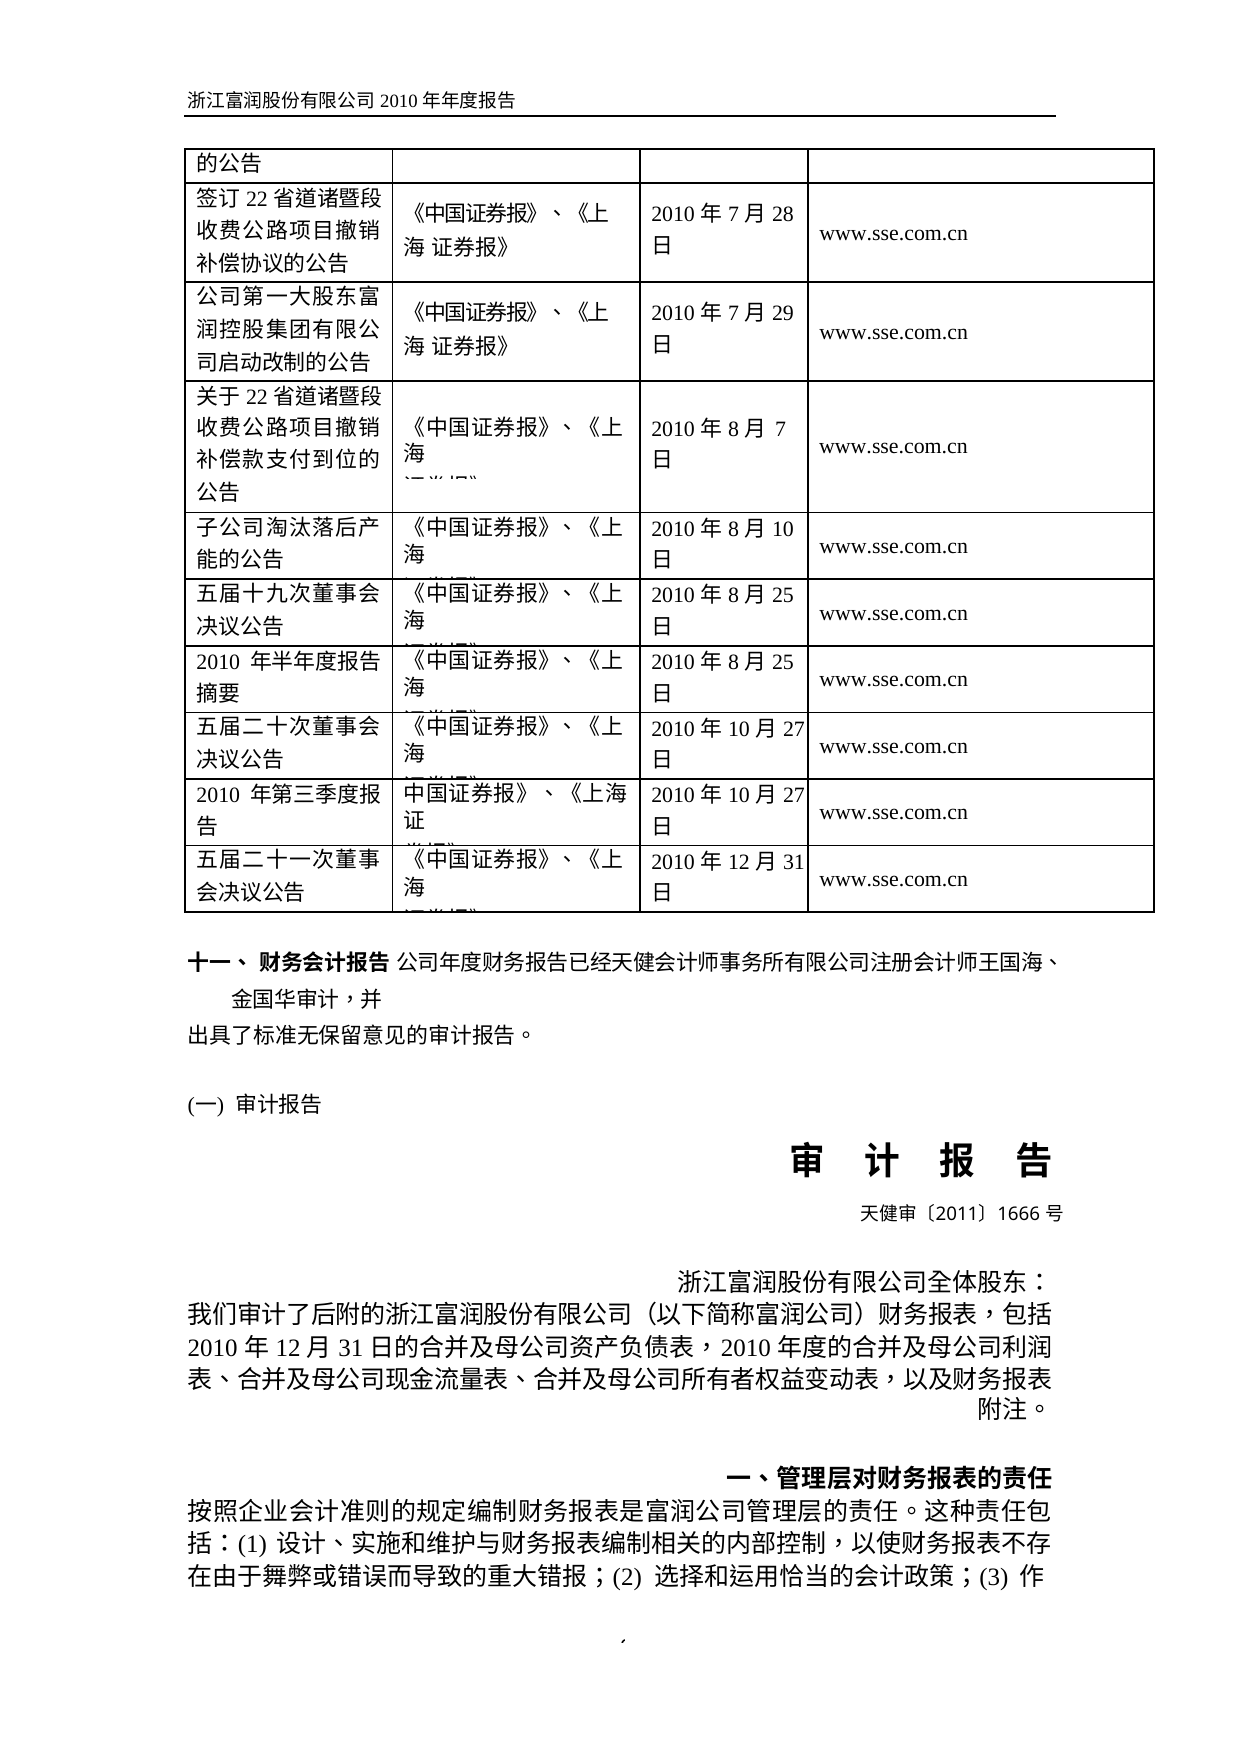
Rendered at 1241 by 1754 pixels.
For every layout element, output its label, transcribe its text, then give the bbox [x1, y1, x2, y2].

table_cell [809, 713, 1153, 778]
text 出具了标准无保留意见的审计报告。 [187, 1021, 1065, 1048]
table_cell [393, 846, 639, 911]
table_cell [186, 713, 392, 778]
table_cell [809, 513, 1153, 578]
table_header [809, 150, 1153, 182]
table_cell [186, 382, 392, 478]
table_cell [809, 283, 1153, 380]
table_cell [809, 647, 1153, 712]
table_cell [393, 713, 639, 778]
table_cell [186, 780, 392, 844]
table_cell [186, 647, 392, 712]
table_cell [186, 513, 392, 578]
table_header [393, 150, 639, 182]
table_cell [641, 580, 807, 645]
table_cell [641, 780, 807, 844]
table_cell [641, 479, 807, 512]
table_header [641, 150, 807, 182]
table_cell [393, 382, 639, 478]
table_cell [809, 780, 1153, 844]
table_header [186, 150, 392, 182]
subtitle 浙江富润股份有限公司全体股东： 我们审计了后附的浙江富润股份有限公司（以下简称富润公司）财务报表，包括 2010 年 12 月 31 日的合并及母公司资产负债表，2010 年度的合并及母公司利润 表、合并及母公司现金流量表、合并及母公司所有者权益变动表，以及财务报表 [187, 1265, 1053, 1395]
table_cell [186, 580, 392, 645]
text 十一、 财务会计报告 公司年度财务报告已经天健会计师事务所有限公司注册会计师王国海、金国华审计，并 [187, 947, 1065, 1014]
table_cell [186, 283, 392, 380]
text (一) 审计报告 [187, 1089, 324, 1119]
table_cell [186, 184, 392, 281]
subtitle 审 计 报 告 [789, 1134, 1169, 1185]
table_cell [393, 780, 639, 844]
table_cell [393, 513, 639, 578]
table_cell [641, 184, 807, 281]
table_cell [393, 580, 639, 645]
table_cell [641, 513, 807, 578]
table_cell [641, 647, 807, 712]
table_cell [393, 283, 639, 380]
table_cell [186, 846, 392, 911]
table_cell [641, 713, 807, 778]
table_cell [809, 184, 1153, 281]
text 天健审〔2011〕1666 号 [860, 1200, 1169, 1226]
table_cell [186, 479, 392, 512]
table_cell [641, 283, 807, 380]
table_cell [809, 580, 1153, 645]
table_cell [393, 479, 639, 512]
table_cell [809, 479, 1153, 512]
text 附注。 [726, 1395, 1065, 1425]
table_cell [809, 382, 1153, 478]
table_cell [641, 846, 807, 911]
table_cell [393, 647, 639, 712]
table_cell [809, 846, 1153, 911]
text 一、管理层对财务报表的责任 按照企业会计准则的规定编制财务报表是富润公司管理层的责任。这种责任包 括：(1) 设计、实施和维护与财务报表编制相关的内部控制，以使财务报表不存 在由于舞弊或错误而导致的重大错报；(2) 选择和运用恰当的会计政策；(3) 作 [187, 1462, 1053, 1592]
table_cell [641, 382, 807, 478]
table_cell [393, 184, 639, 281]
